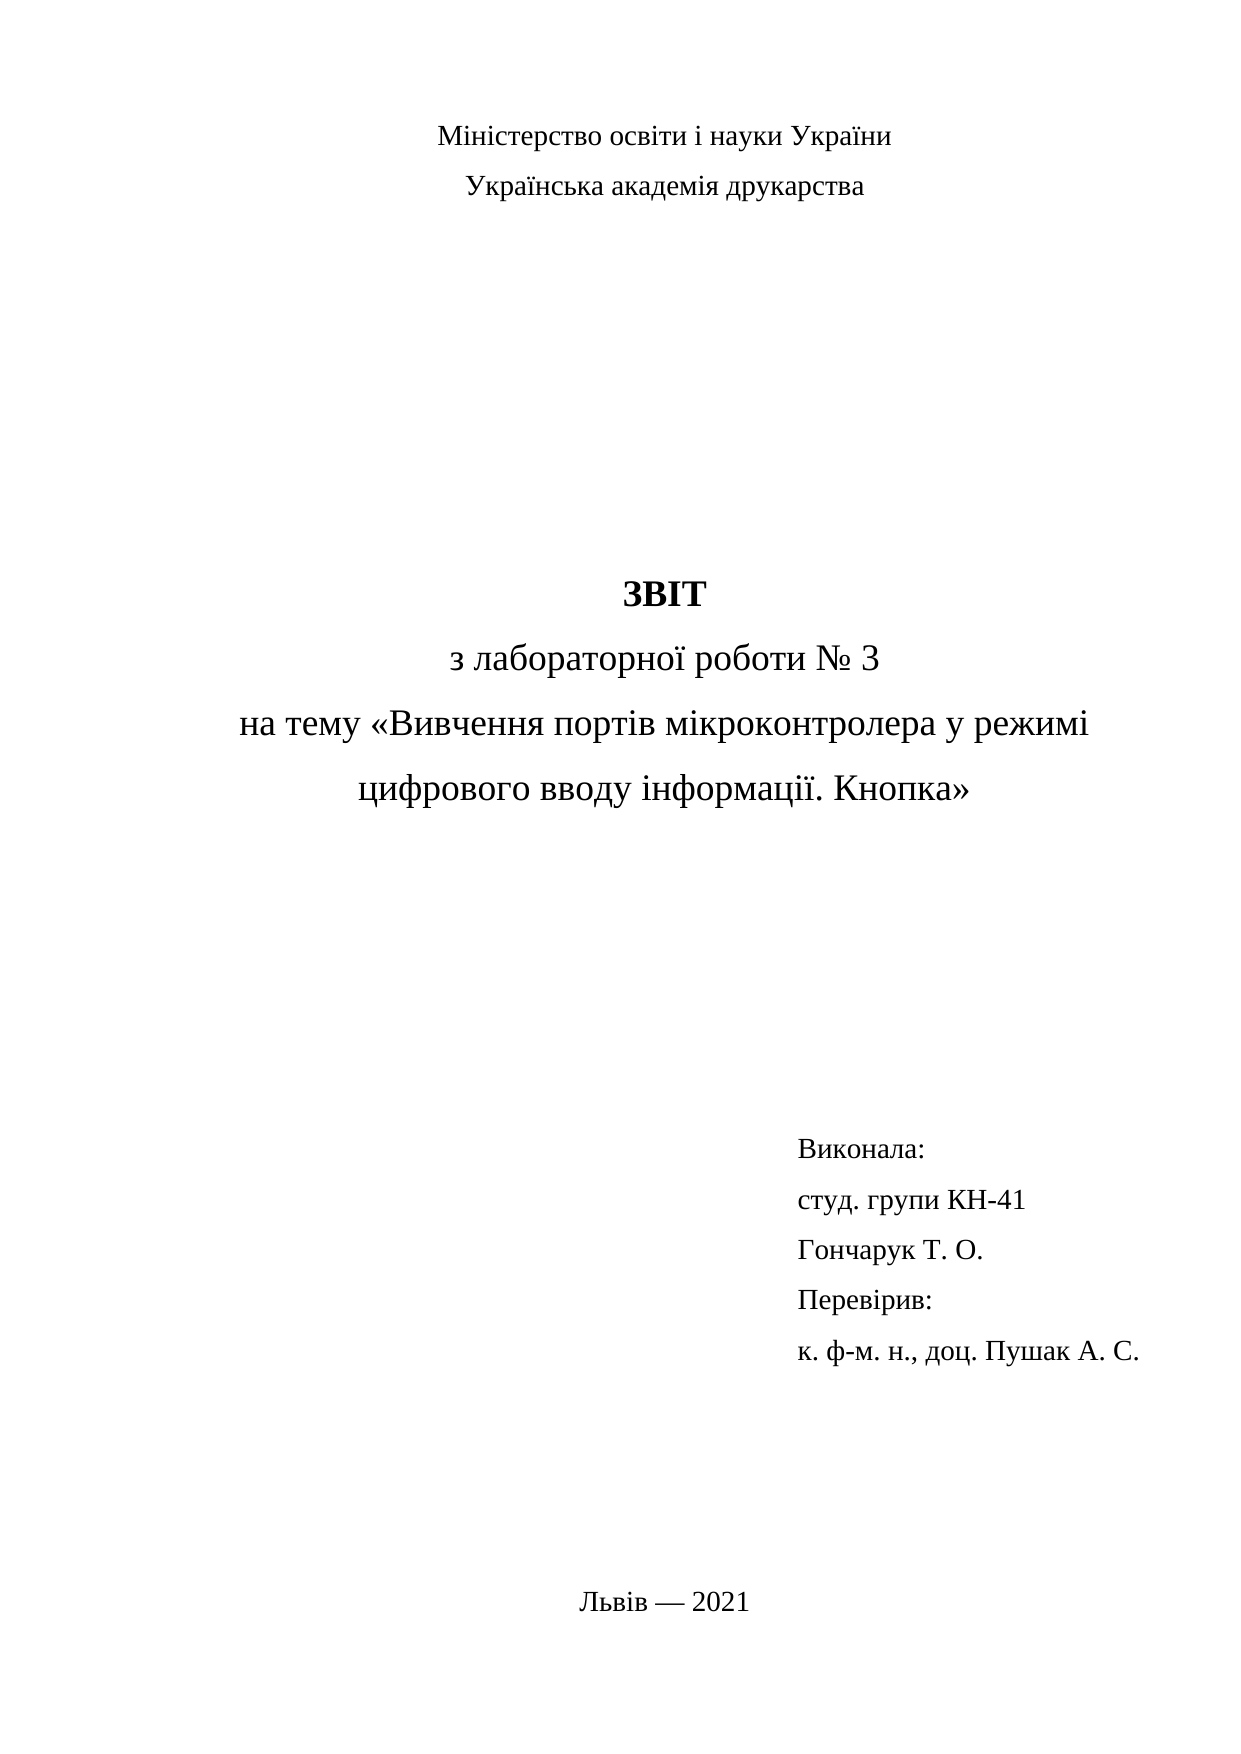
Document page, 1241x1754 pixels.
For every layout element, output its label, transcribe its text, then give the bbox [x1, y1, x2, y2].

text студ. групи КН-41 [797, 1182, 1152, 1215]
text ЗВІТ [177, 571, 1152, 614]
text Перевірив: [797, 1282, 1152, 1316]
text Українська академія друкарства [177, 168, 1152, 202]
text к. ф-м. н., доц. Пушак А. С. [797, 1333, 1152, 1366]
text з лабораторної роботи № 3 [177, 636, 1152, 679]
text Міністерство освіти і науки України [177, 118, 1152, 152]
text Гончарук Т. О. [797, 1232, 1152, 1266]
text Виконала: [797, 1132, 1152, 1165]
text на тему «Вивчення портів мікроконтролера у режимі цифрового вводу інформації. Кнопка» [177, 700, 1152, 808]
text Львів — 2021 [177, 1584, 1152, 1618]
